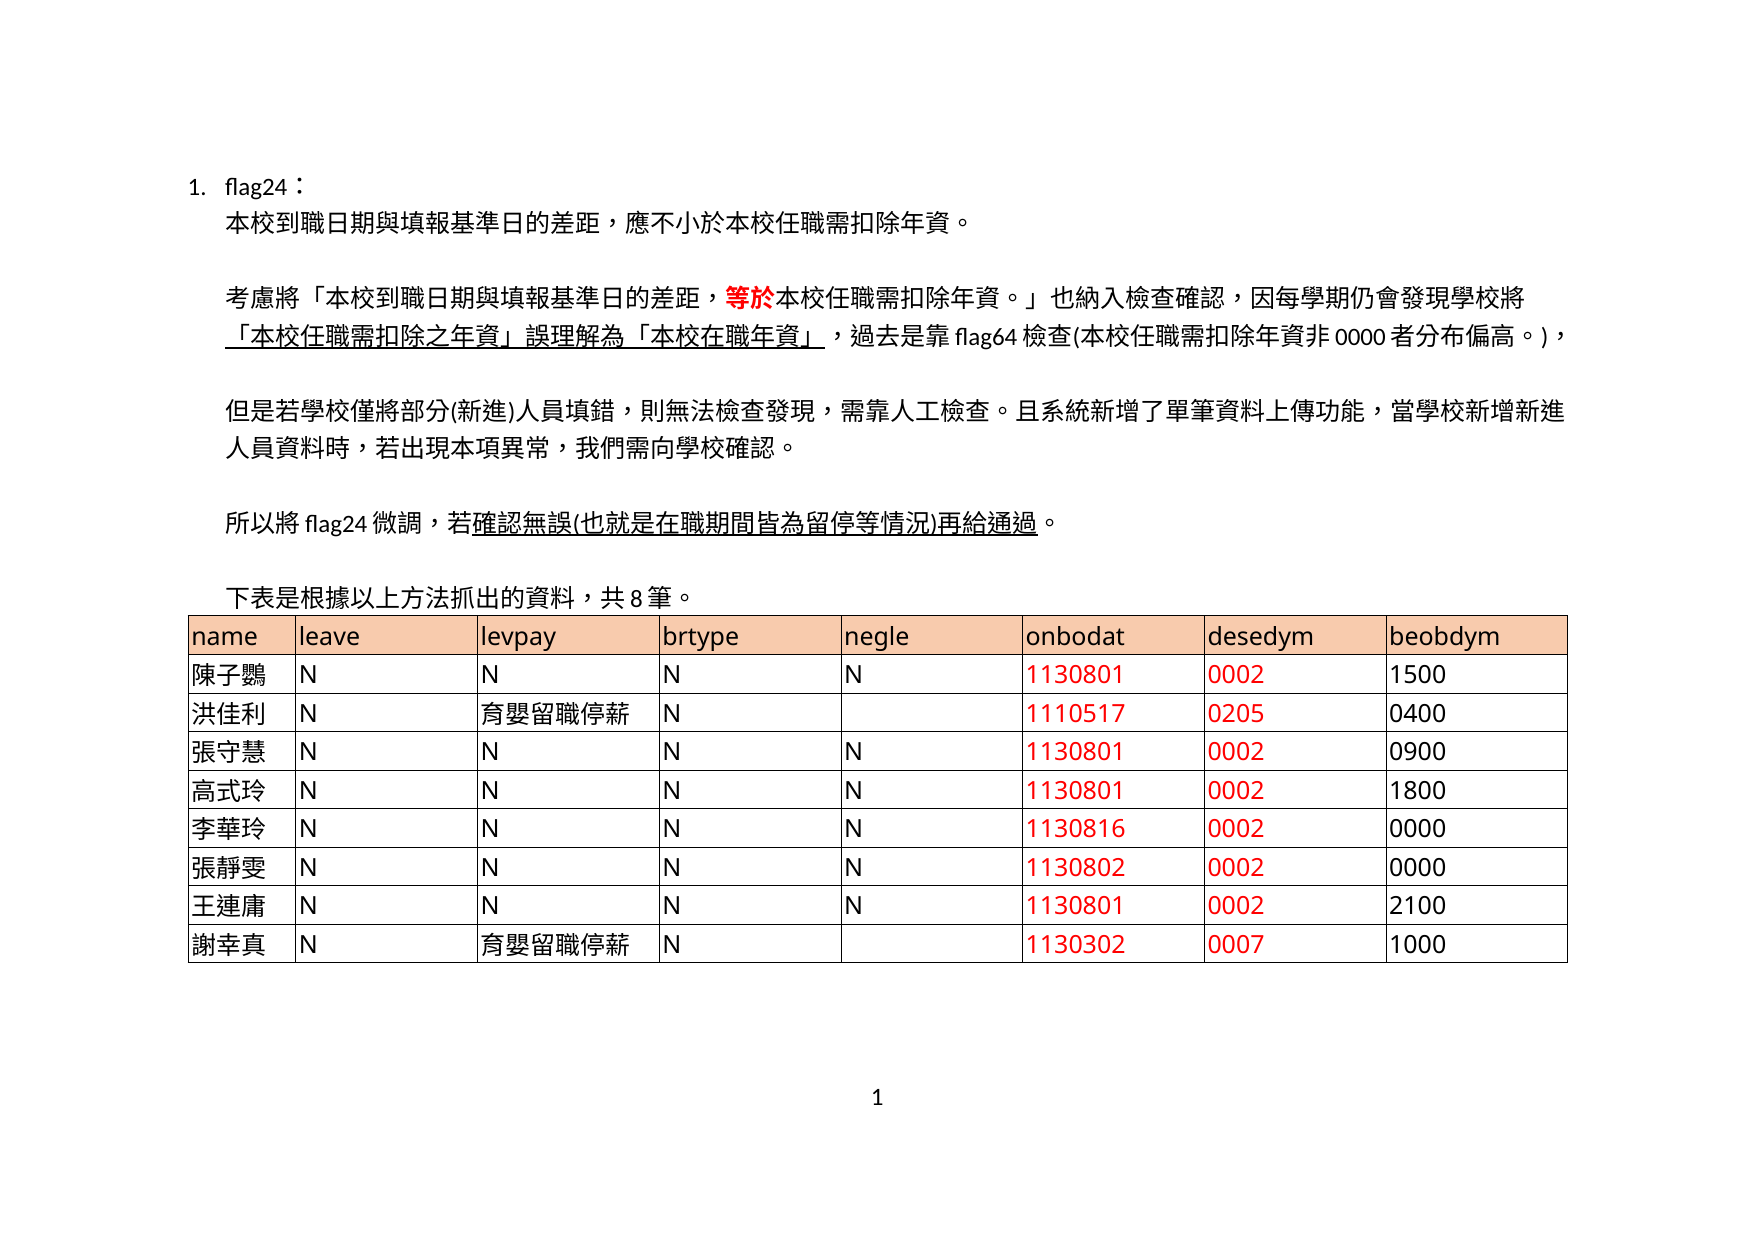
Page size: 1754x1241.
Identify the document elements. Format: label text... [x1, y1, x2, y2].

list flag24： [187, 165, 1566, 203]
list 所以將flag24微調，若確認無誤(也就是在職期間皆為留停等情況)再給通過。 [225, 503, 1566, 540]
table_cell 2100 [1387, 886, 1567, 924]
table_header beobdym [1387, 616, 1567, 654]
table_cell 0002 [1205, 886, 1386, 924]
table_cell N [296, 694, 477, 731]
table_cell N [296, 925, 477, 962]
table_cell 0002 [1205, 848, 1386, 885]
table_cell 0002 [1205, 655, 1386, 692]
table_cell 0400 [1387, 694, 1567, 731]
table_cell N [842, 771, 1022, 808]
table_cell 洪佳利 [189, 694, 295, 731]
list 下表是根據以上方法抓出的資料，共8筆。 [225, 578, 1566, 615]
table_cell N [296, 732, 477, 769]
table_cell [842, 694, 1022, 731]
table_cell 0000 [1387, 809, 1567, 847]
table_cell 0002 [1205, 809, 1386, 847]
table_cell [842, 925, 1022, 962]
table_cell N [478, 809, 659, 847]
table_cell 張靜雯 [189, 848, 295, 885]
table_cell 謝幸真 [189, 925, 295, 962]
table_cell N [660, 886, 841, 924]
table_cell 1130302 [1023, 925, 1204, 962]
table_header levpay [478, 616, 659, 654]
table_header brtype [660, 616, 841, 654]
table_header name [189, 616, 295, 654]
table_cell 1130801 [1023, 771, 1204, 808]
table_cell 李華玲 [189, 809, 295, 847]
table_cell N [478, 732, 659, 769]
list 但是若學校僅將部分(新進)人員填錯，則無法檢查發現，需靠人工檢查。且系統新增了單筆資料上傳功能，當學校新增新進人員資料時，若出現本項異常，我們需向學校確認。 [225, 390, 1566, 465]
table_header leave [296, 616, 477, 654]
table_cell 張守慧 [189, 732, 295, 769]
table_cell 育嬰留職停薪 [478, 925, 659, 962]
table_cell N [842, 732, 1022, 769]
list 考慮將「本校到職日期與填報基準日的差距，等於本校任職需扣除年資。」也納入檢查確認，因每學期仍會發現學校將「本校任職需扣除之年資」誤理解為「本校在職年資」，過去是靠flag64檢查(本校任職需扣除年資非0000者分布偏高。)， [225, 240, 1566, 353]
table_cell 1000 [1387, 925, 1567, 962]
table_cell 0002 [1205, 771, 1386, 808]
table_cell N [660, 925, 841, 962]
table_header onbodat [1023, 616, 1204, 654]
table_cell N [296, 886, 477, 924]
table_cell N [660, 848, 841, 885]
table_cell 1130801 [1023, 732, 1204, 769]
table_cell 1130802 [1023, 848, 1204, 885]
table_cell 0000 [1387, 848, 1567, 885]
table_cell 0205 [1205, 694, 1386, 731]
table_cell N [660, 809, 841, 847]
table_cell N [478, 848, 659, 885]
table_cell 王連庸 [189, 886, 295, 924]
table_cell 0900 [1387, 732, 1567, 769]
table_cell N [296, 655, 477, 692]
table_cell 1130801 [1023, 886, 1204, 924]
table_cell N [842, 809, 1022, 847]
table_cell N [296, 848, 477, 885]
table_cell 1800 [1387, 771, 1567, 808]
table_cell N [660, 771, 841, 808]
table_cell 育嬰留職停薪 [478, 694, 659, 731]
table_cell N [296, 771, 477, 808]
table_cell N [478, 771, 659, 808]
table_cell 陳子鸚 [189, 655, 295, 692]
table_cell N [660, 732, 841, 769]
table_cell N [296, 809, 477, 847]
table_cell N [842, 655, 1022, 692]
table_cell N [842, 886, 1022, 924]
table_cell 高式玲 [189, 771, 295, 808]
table_cell N [660, 694, 841, 731]
table_cell 1130816 [1023, 809, 1204, 847]
table_cell 0002 [1205, 732, 1386, 769]
table_cell 1130801 [1023, 655, 1204, 692]
table_cell N [478, 655, 659, 692]
table_cell 0007 [1205, 925, 1386, 962]
table_cell N [478, 886, 659, 924]
table_header desedym [1205, 616, 1386, 654]
table_cell 1110517 [1023, 694, 1204, 731]
table_cell 1500 [1387, 655, 1567, 692]
table_cell N [660, 655, 841, 692]
list 本校到職日期與填報基準日的差距，應不小於本校任職需扣除年資。 [225, 203, 1566, 240]
table_cell N [842, 848, 1022, 885]
table_header negle [842, 616, 1022, 654]
